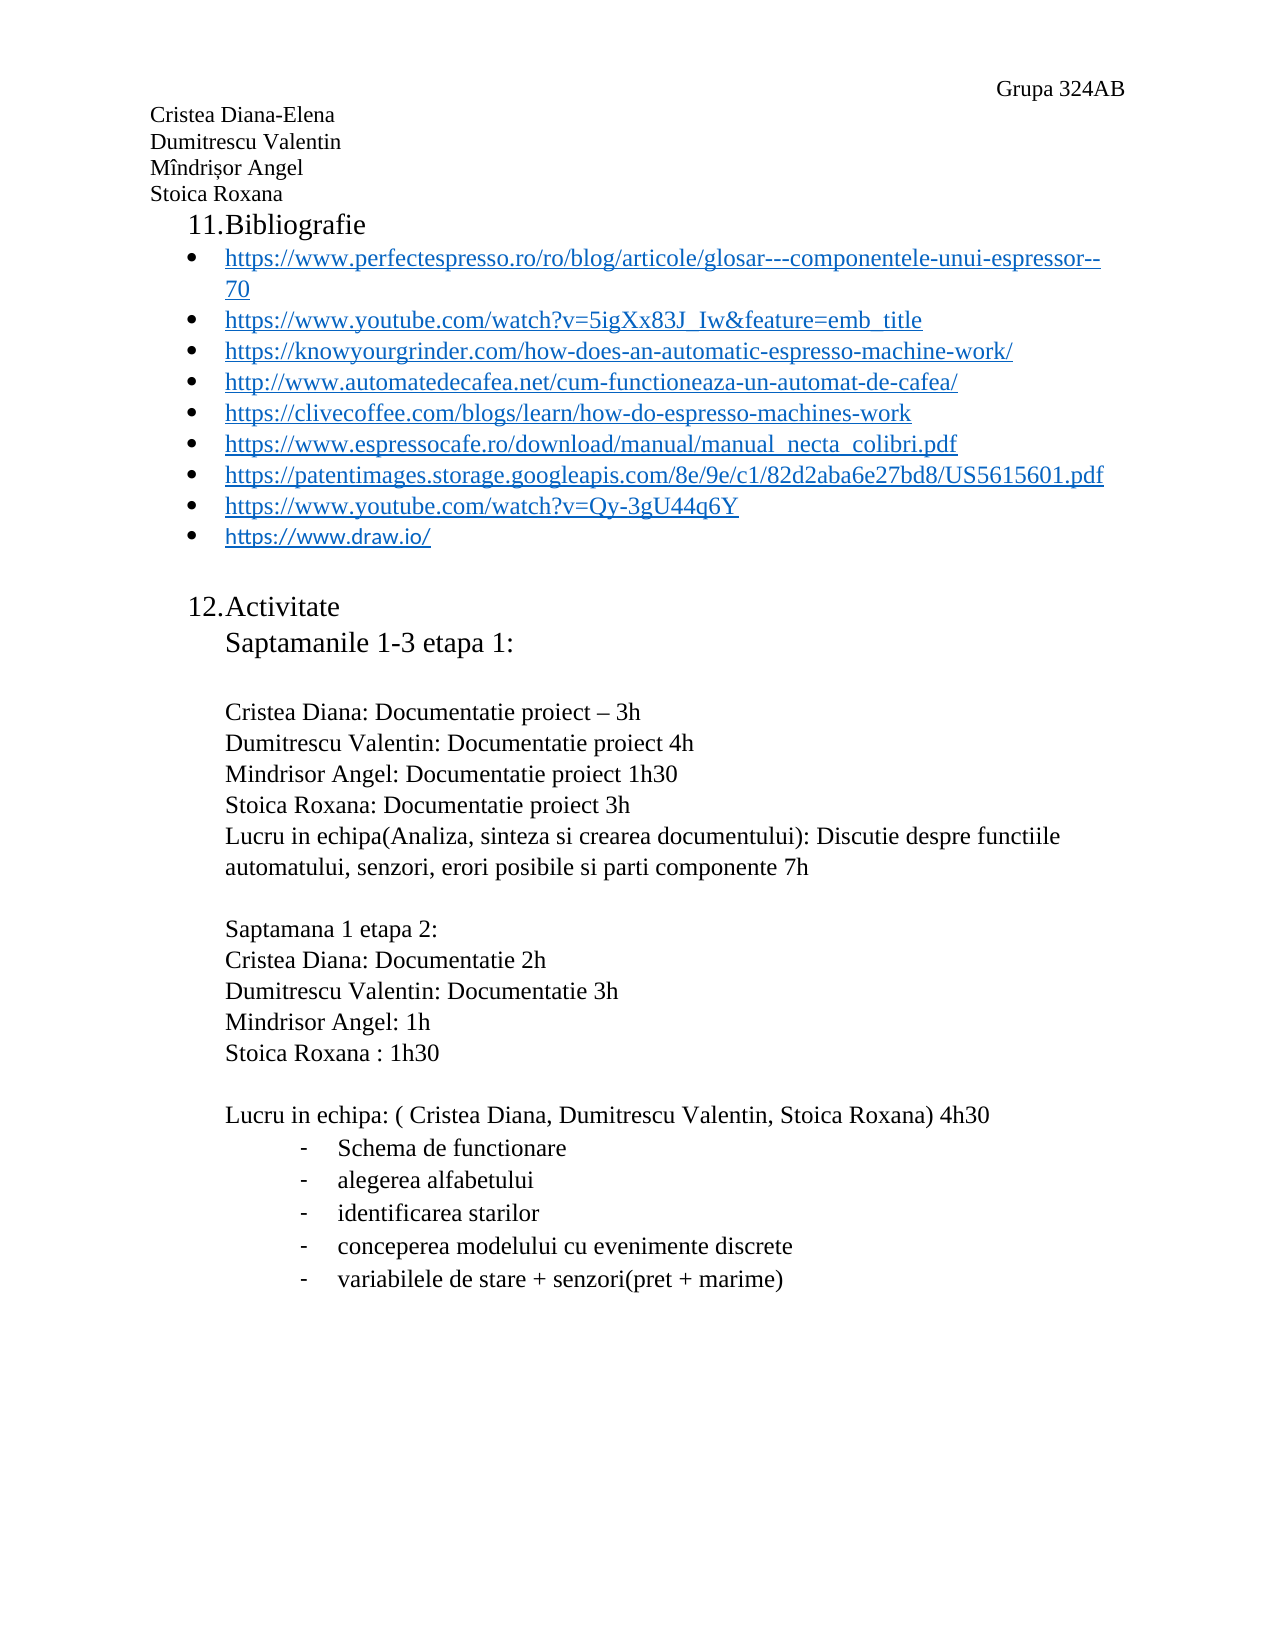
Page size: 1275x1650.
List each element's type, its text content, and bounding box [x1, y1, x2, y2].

list Stoica Roxana: Documentatie proiect 3h [225, 790, 1125, 819]
list https://www.perfectespresso.ro/ro/blog/articole/glosar---componentele-unui-espressor--70 [187, 243, 1125, 303]
list Saptamana 1 etapa 2: [225, 914, 1125, 943]
list Bibliografie [187, 207, 1125, 240]
list https://clivecoffee.com/blogs/learn/how-do-espresso-machines-work [187, 398, 1125, 427]
list variabilele de stare + senzori(pret + marime) [300, 1263, 1125, 1294]
list alegerea alfabetului [300, 1164, 1125, 1195]
list Dumitrescu Valentin: Documentatie 3h [225, 976, 1125, 1005]
list Lucru in echipa: ( Cristea Diana, Dumitrescu Valentin, Stoica Roxana) 4h30 [225, 1101, 1125, 1129]
list Lucru in echipa(Analiza, sinteza si crearea documentului): Discutie despre functiile automatului, senzori, erori posibile si parti componente 7h [225, 821, 1125, 881]
list https://www.draw.io/ [187, 522, 1125, 550]
list Cristea Diana: Documentatie proiect – 3h [225, 697, 1125, 726]
list https://knowyourgrinder.com/how-does-an-automatic-espresso-machine-work/ [187, 336, 1125, 365]
list Cristea Diana: Documentatie 2h [225, 945, 1125, 974]
list Schema de functionare [300, 1132, 1125, 1162]
list Mindrisor Angel: Documentatie proiect 1h30 [225, 759, 1125, 788]
list conceperea modelului cu evenimente discrete [300, 1230, 1125, 1261]
list https://www.youtube.com/watch?v=5igXx83J_Iw&feature=emb_title [187, 305, 1125, 334]
list Saptamanile 1-3 etapa 1: [225, 625, 1125, 658]
list Mindrisor Angel: 1h [225, 1007, 1125, 1036]
list https://www.youtube.com/watch?v=Qy-3gU44q6Y [187, 491, 1125, 520]
list http://www.automatedecafea.net/cum-functioneaza-un-automat-de-cafea/ [187, 367, 1125, 396]
list Stoica Roxana : 1h30 [225, 1038, 1125, 1067]
list https://www.espressocafe.ro/download/manual/manual_necta_colibri.pdf [187, 429, 1125, 458]
list https://patentimages.storage.googleapis.com/8e/9e/c1/82d2aba6e27bd8/US5615601.pdf [187, 460, 1125, 489]
list Dumitrescu Valentin: Documentatie proiect 4h [225, 728, 1125, 757]
list identificarea starilor [300, 1197, 1125, 1228]
list Activitate [187, 589, 1125, 622]
